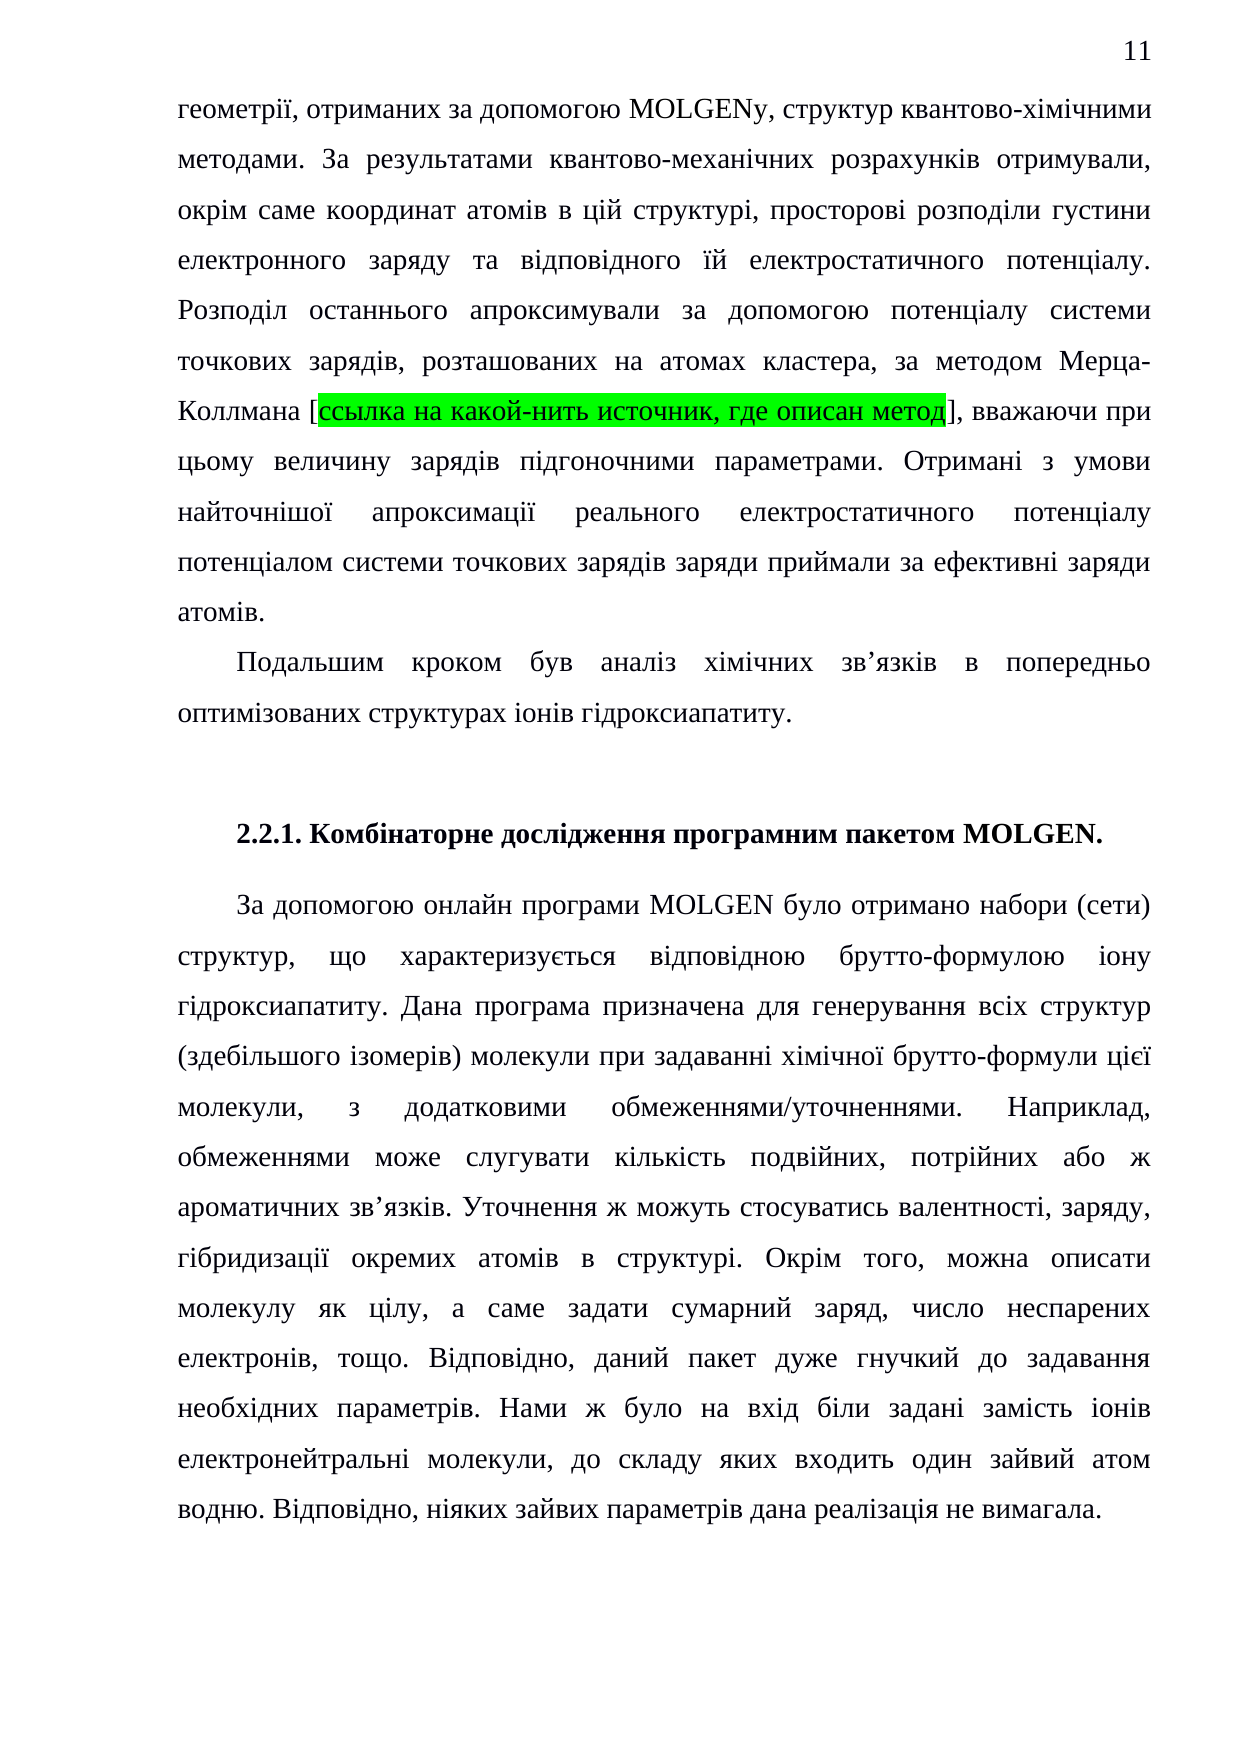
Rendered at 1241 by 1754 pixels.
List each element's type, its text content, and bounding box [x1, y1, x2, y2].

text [177, 91, 1152, 628]
text 2.2.1. Комбінаторне дослідження програмним пакетом MOLGEN. [177, 816, 1152, 850]
text За допомогою онлайн програми MOLGEN було отримано набори (сети) структур, що характеризується відповідною брутто-формулою іону гідроксиапатиту. Дана програма призначена для генерування всіх структур (здебільшого ізомерів) молекули при задаванні хімічної брутто-формули цієї молекули, з додатковими обмеженнями/уточненнями. Наприклад, обмеженнями може слугувати кількість подвійних, потрійних або ж ароматичних зв’язків. Уточнення ж можуть стосуватись валентності, заряду, гібридизації окремих атомів в структурі. Окрім того, можна описати молекулу як цілу, а саме задати сумарний заряд, число неспарених електронів, тощо. Відповідно, даний пакет дуже гнучкий до задавання необхідних параметрів. Нами ж було на вхід біли задані замість іонів електронейтральні молекули, до складу яких входить один зайвий атом водню. Відповідно, ніяких зайвих параметрів дана реалізація не вимагала. [177, 887, 1152, 1525]
text Подальшим кроком був аналіз хімічних зв’язків в попередньо оптимізованих структурах іонів гідроксиапатиту. [177, 644, 1152, 728]
